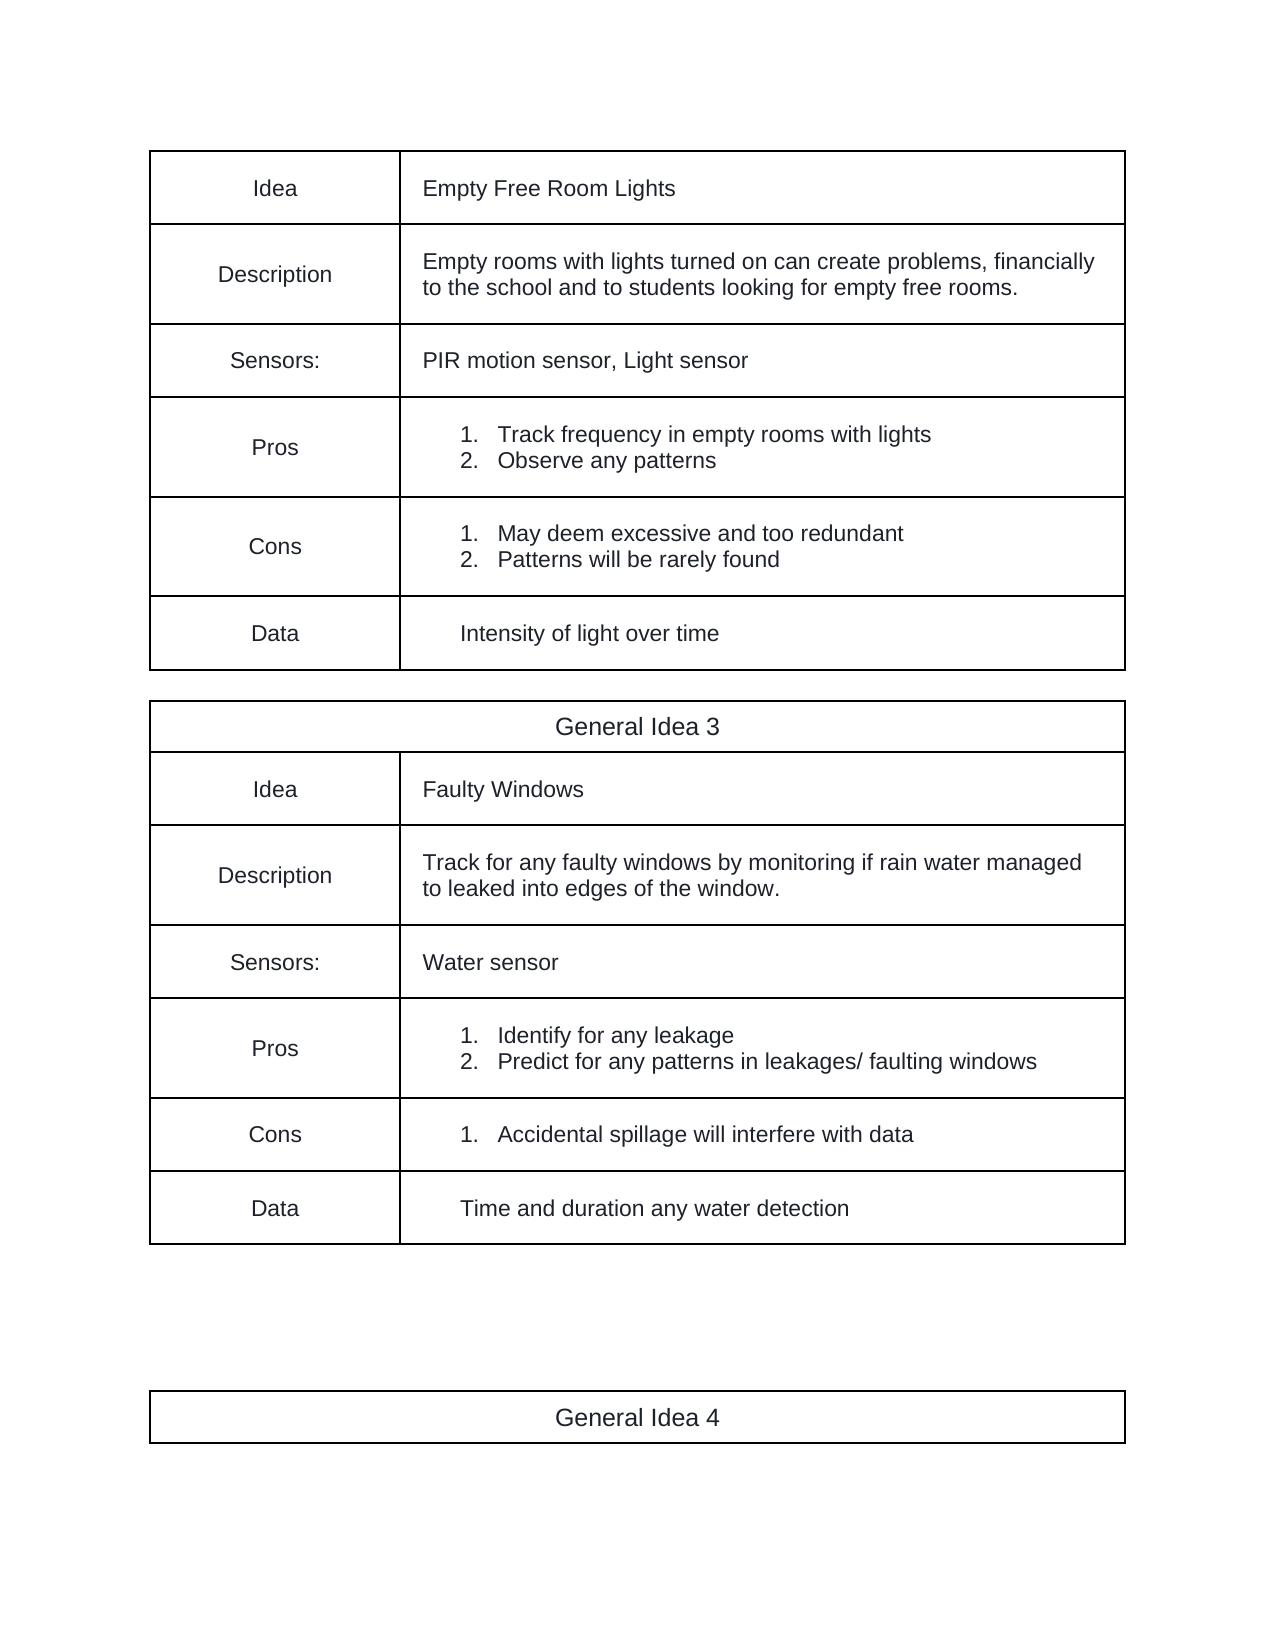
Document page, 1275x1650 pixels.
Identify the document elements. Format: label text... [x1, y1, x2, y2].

table_cell Track frequency in empty rooms with lights Observe any patterns [401, 398, 1124, 496]
table_cell Faulty Windows [401, 753, 1124, 824]
table_header General Idea 4 [151, 1392, 1124, 1442]
table_cell Idea [151, 152, 399, 223]
table_cell Empty rooms with lights turned on can create problems, financially to the school and to students looking for empty free rooms. [401, 225, 1124, 323]
table_cell Sensors: [151, 325, 399, 396]
table_cell Accidental spillage will interfere with data [401, 1099, 1124, 1170]
table_cell Data [151, 597, 399, 668]
table_cell Pros [151, 999, 399, 1097]
table_cell Cons [151, 1099, 399, 1170]
table_cell PIR motion sensor, Light sensor [401, 325, 1124, 396]
table_cell Water sensor [401, 926, 1124, 997]
table_cell Data [151, 1172, 399, 1243]
table_cell Empty Free Room Lights [401, 152, 1124, 223]
table_header General Idea 3 [151, 702, 1124, 751]
table_cell Time and duration any water detection [401, 1172, 1124, 1243]
table_cell Track for any faulty windows by monitoring if rain water managed to leaked into edges of the window. [401, 826, 1124, 924]
table_cell Description [151, 826, 399, 924]
table_cell Pros [151, 398, 399, 496]
table_cell Description [151, 225, 399, 323]
table_cell Intensity of light over time [401, 597, 1124, 668]
table_cell Cons [151, 498, 399, 595]
table_cell May deem excessive and too redundant Patterns will be rarely found [401, 498, 1124, 595]
table_cell Idea [151, 753, 399, 824]
table_cell Sensors: [151, 926, 399, 997]
table_cell Identify for any leakage Predict for any patterns in leakages/ faulting windows [401, 999, 1124, 1097]
